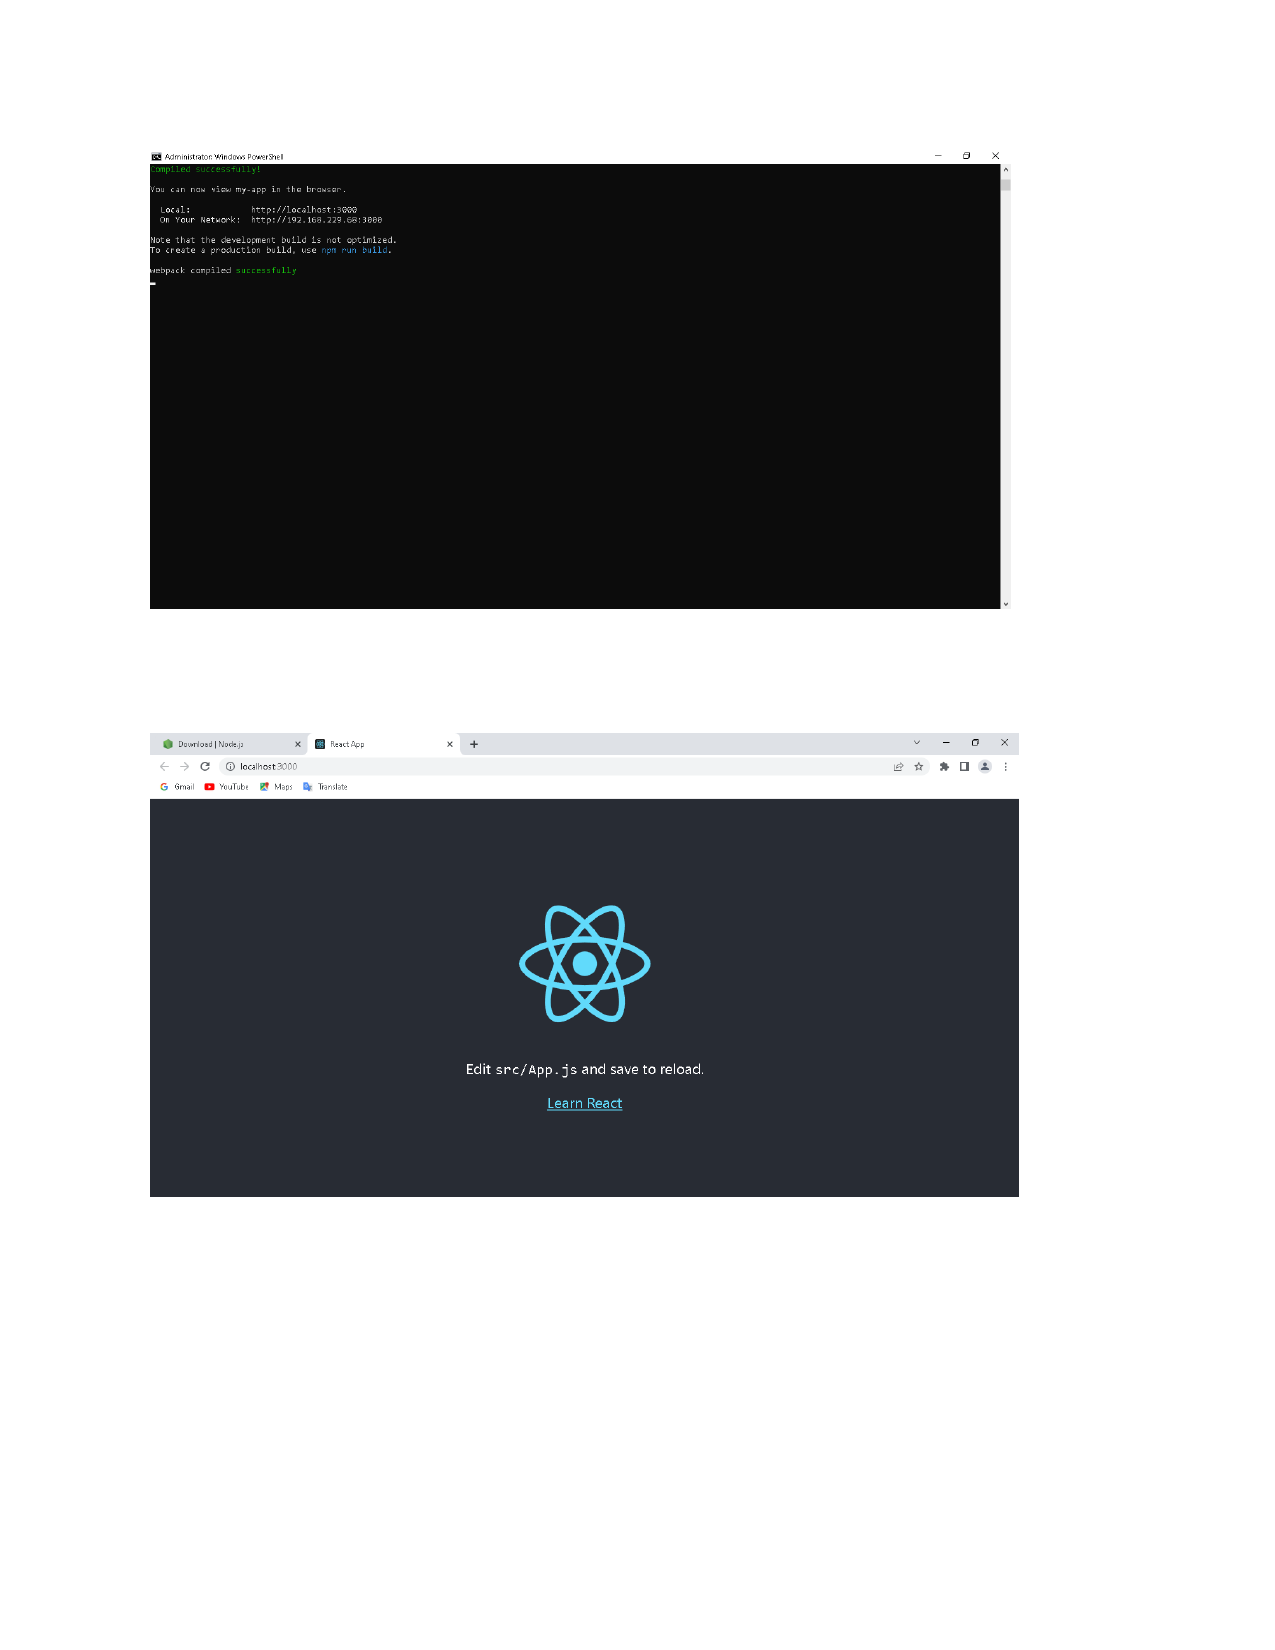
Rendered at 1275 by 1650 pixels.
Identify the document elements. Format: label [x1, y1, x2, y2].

picture [150, 150, 1011, 609]
picture [150, 733, 1019, 1197]
